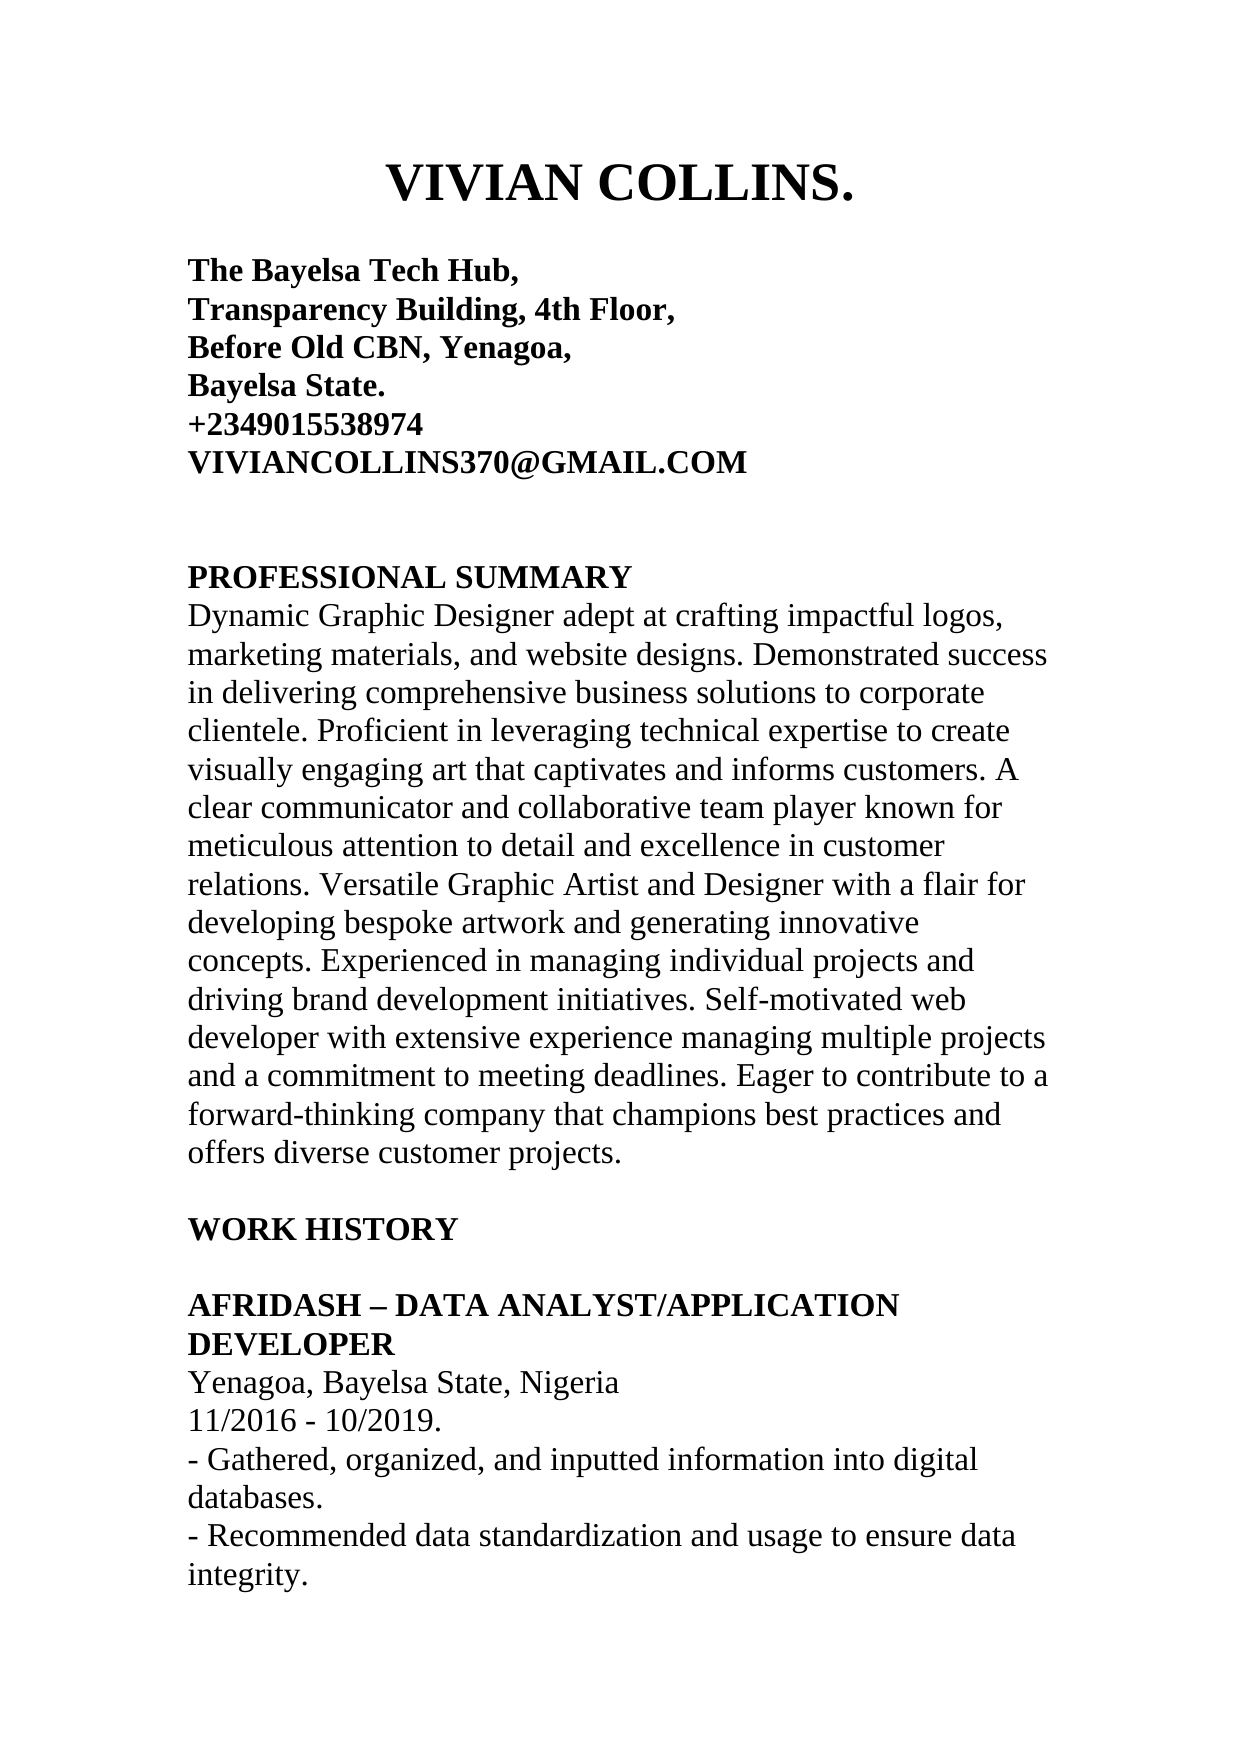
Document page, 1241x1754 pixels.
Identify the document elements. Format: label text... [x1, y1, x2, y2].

text Transparency Building, 4th Floor, [187, 289, 1053, 327]
text WORK HISTORY [187, 1209, 1053, 1247]
text Dynamic Graphic Designer adept at crafting impactful logos, marketing materials, and website designs. Demonstrated success in delivering comprehensive business solutions to corporate clientele. Proficient in leveraging technical expertise to create visually engaging art that captivates and informs customers. A clear communicator and collaborative team player known for meticulous attention to detail and excellence in customer relations. Versatile Graphic Artist and Designer with a flair for developing bespoke artwork and generating innovative concepts. Experienced in managing individual projects and driving brand development initiatives. Self-motivated web developer with extensive experience managing multiple projects and a commitment to meeting deadlines. Eager to contribute to a forward-thinking company that champions best practices and offers diverse customer projects. [187, 596, 1053, 1171]
text +2349015538974 [187, 404, 1053, 442]
text AFRIDASH – DATA ANALYST/APPLICATION DEVELOPER [187, 1286, 1053, 1362]
text - Recommended data standardization and usage to ensure data integrity. [187, 1516, 1053, 1592]
text Before Old CBN, Yenagoa, [187, 327, 1053, 366]
text VIVIAN COLLINS. [187, 150, 1053, 212]
text The Bayelsa Tech Hub, [187, 251, 1053, 289]
text Bayelsa State. [187, 366, 1053, 404]
text VIVIANCOLLINS370@GMAIL.COM [187, 442, 1053, 481]
text - Gathered, organized, and inputted information into digital databases. [187, 1439, 1053, 1516]
text 11/2016 - 10/2019. [187, 1401, 1053, 1439]
text PROFESSIONAL SUMMARY [187, 557, 1053, 596]
text Yenagoa, Bayelsa State, Nigeria [187, 1362, 1053, 1401]
